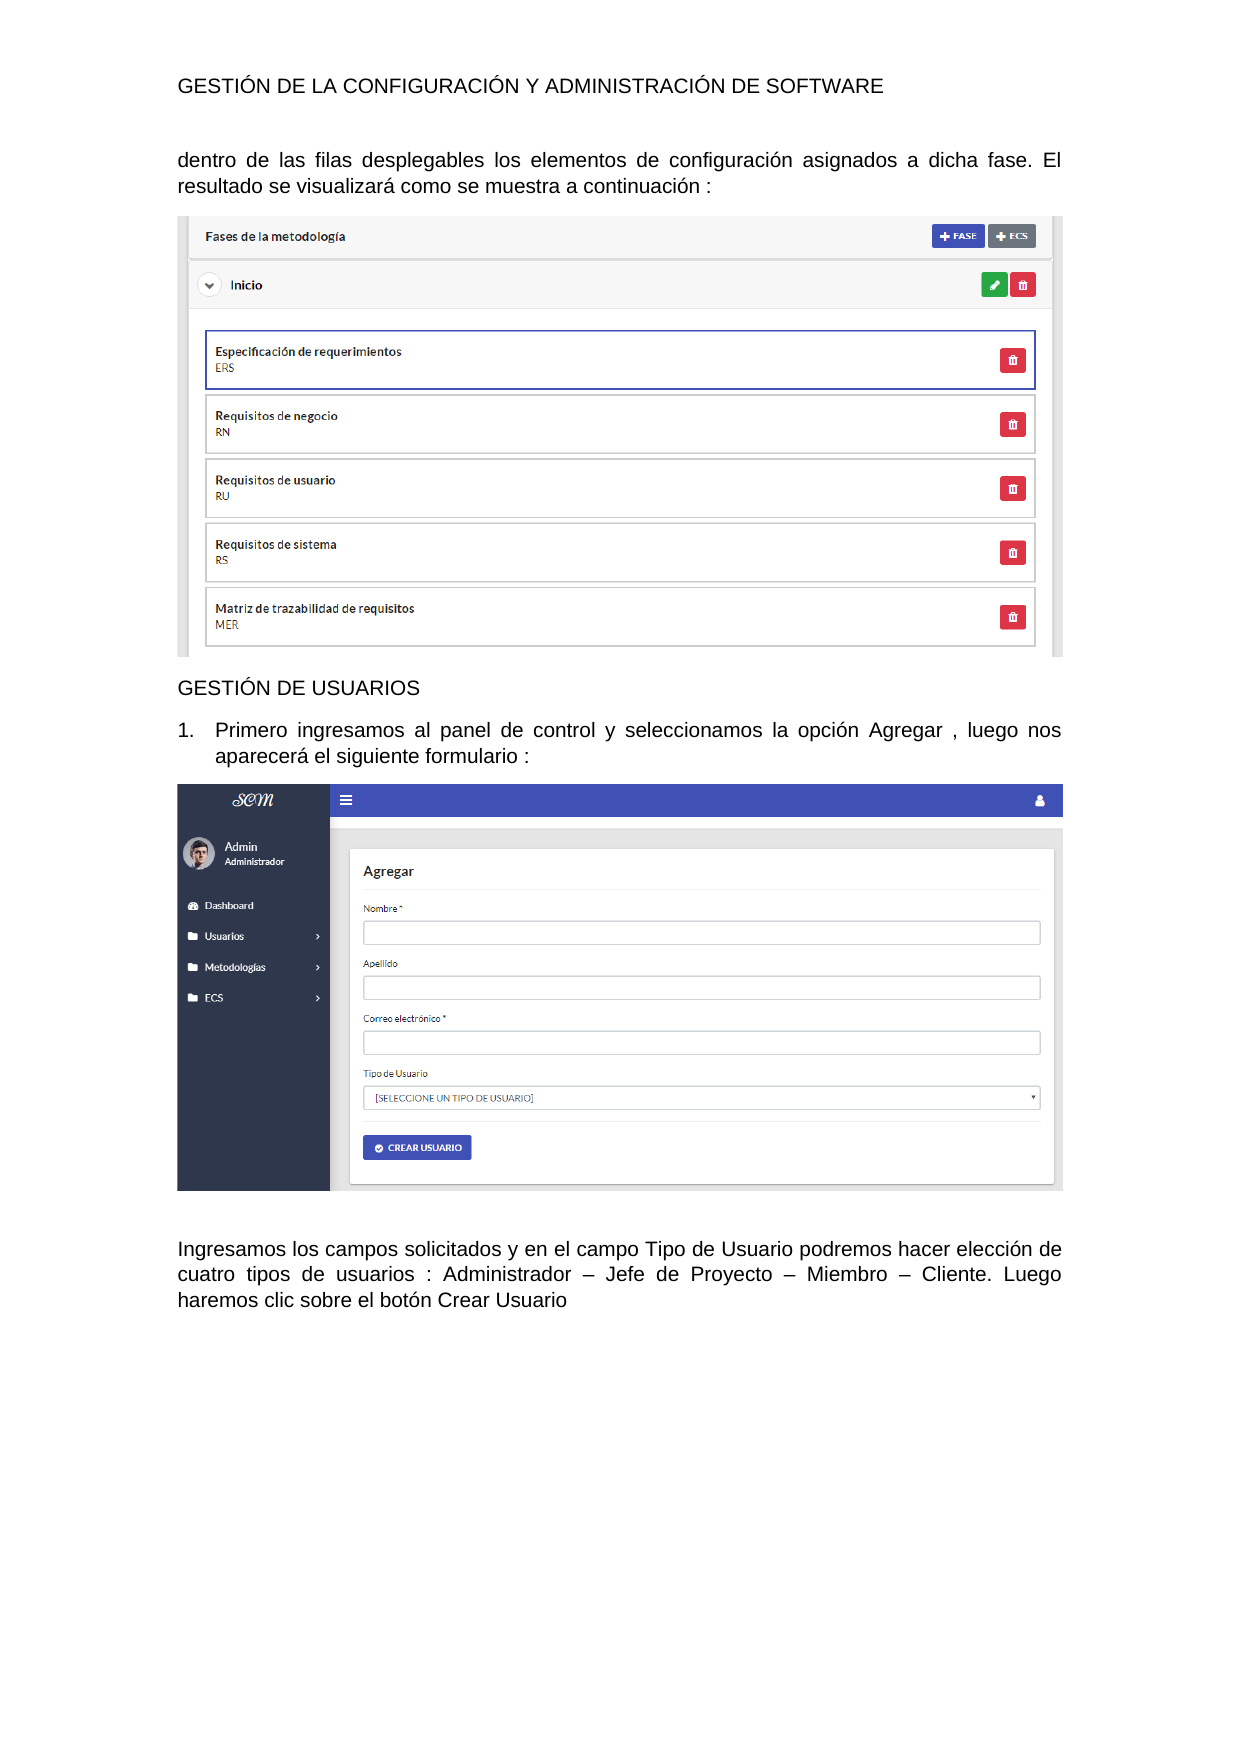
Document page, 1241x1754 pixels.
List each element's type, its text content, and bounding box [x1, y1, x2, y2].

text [177, 148, 1063, 197]
list Primero ingresamos al panel de control y seleccionamos la opción Agregar , luego nos aparecerá el siguiente formulario : [177, 718, 1063, 768]
text GESTIÓN DE USUARIOS [177, 675, 1063, 699]
picture [177, 784, 1063, 1191]
text Ingresamos los campos solicitados y en el campo Tipo de Usuario podremos hacer elección de cuatro tipos de usuarios : Administrador – Jefe de Proyecto – Miembro – Cliente. Luego haremos clic sobre el botón Crear Usuario [177, 1236, 1063, 1312]
picture [177, 216, 1063, 657]
